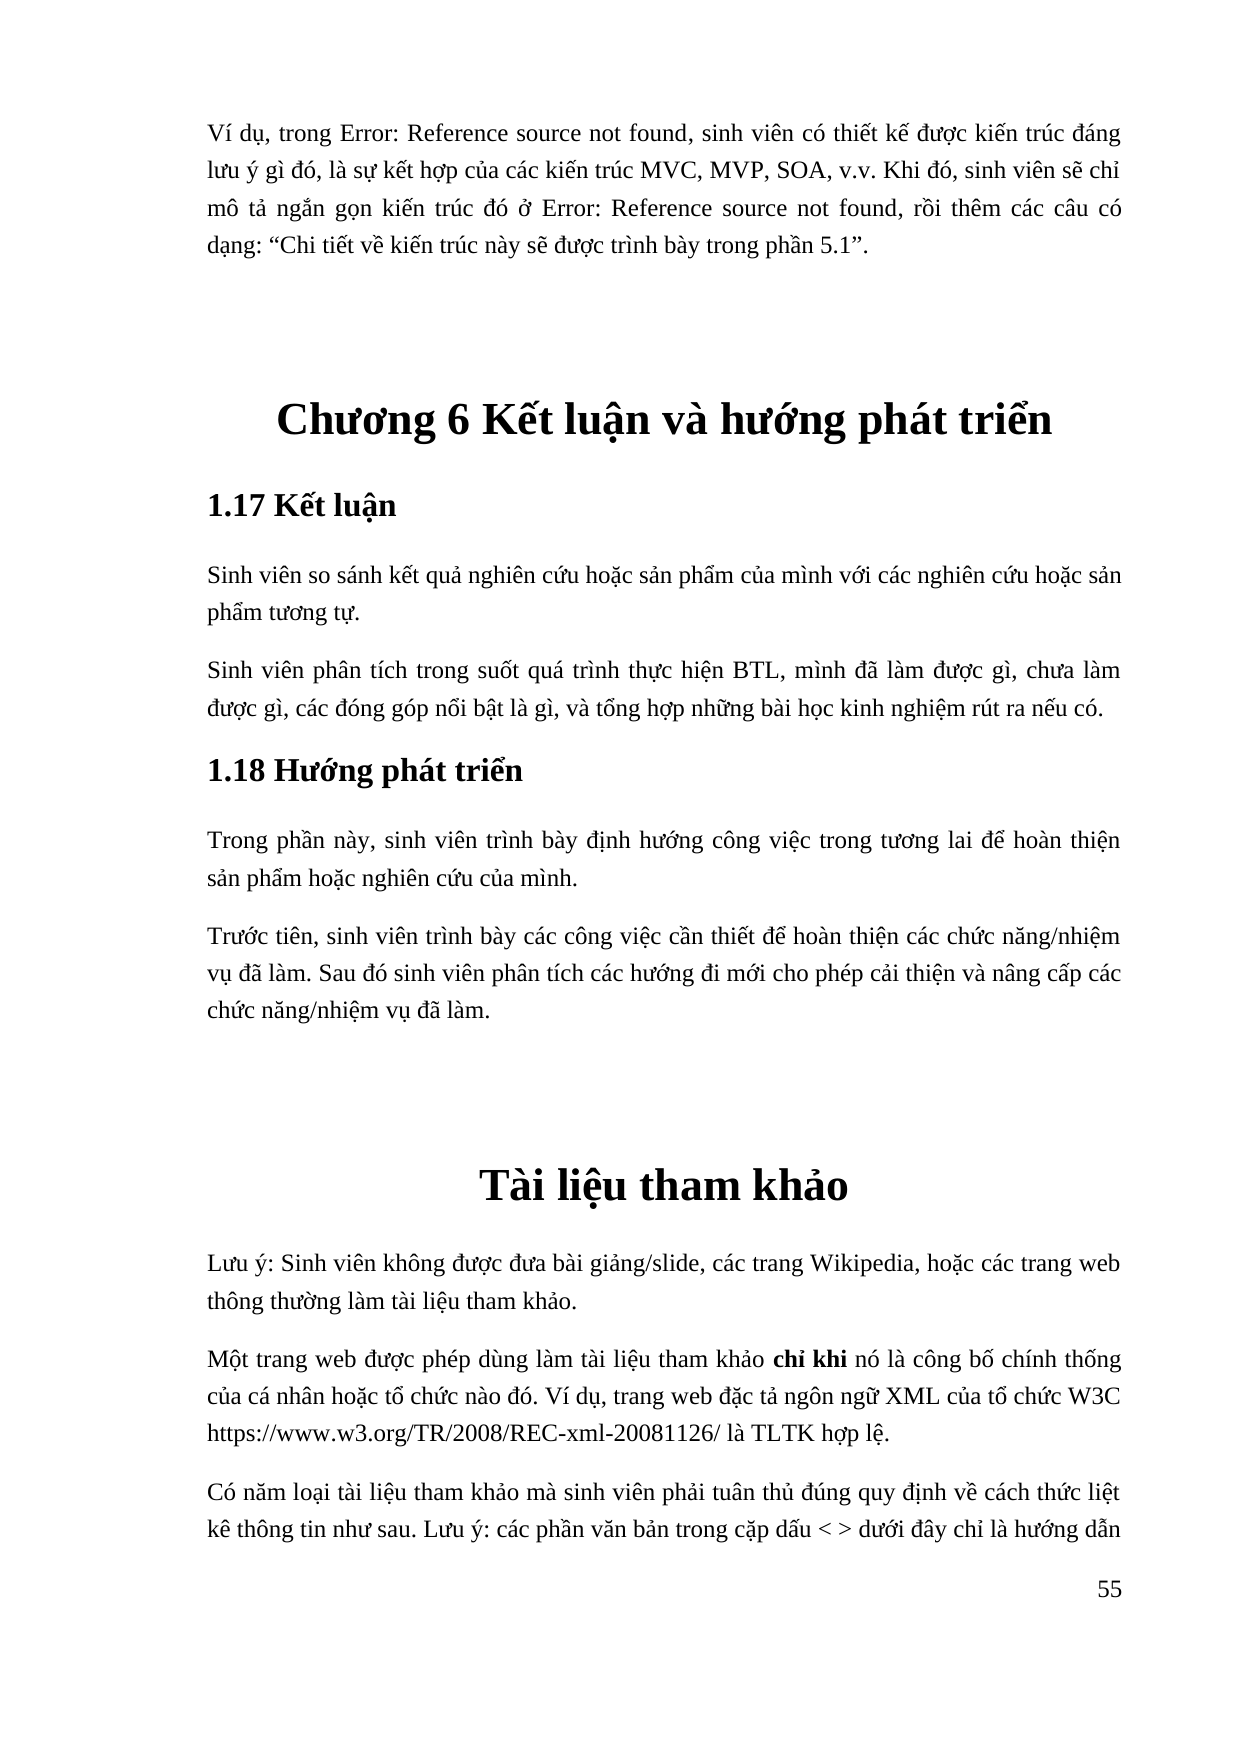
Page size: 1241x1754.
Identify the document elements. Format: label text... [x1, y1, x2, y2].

subtitle Hướng phát triển [207, 751, 1122, 789]
text Sinh viên so sánh kết quả nghiên cứu hoặc sản phẩm của mình với các nghiên cứu hoặc sản phẩm tương tự. [207, 560, 1122, 626]
text Lưu ý: Sinh viên không được đưa bài giảng/slide, các trang Wikipedia, hoặc các trang web thông thường làm tài liệu tham khảo. [207, 1054, 1122, 1314]
text Sinh viên phân tích trong suốt quá trình thực hiện BTL, mình đã làm được gì, chưa làm được gì, các đóng góp nổi bật là gì, và tổng hợp những bài học kinh nghiệm rút ra nếu có. [207, 655, 1122, 721]
text Trước tiên, sinh viên trình bày các công việc cần thiết để hoàn thiện các chức năng/nhiệm vụ đã làm. Sau đó sinh viên phân tích các hướng đi mới cho phép cải thiện và nâng cấp các chức năng/nhiệm vụ đã làm. [207, 921, 1122, 1024]
subtitle Tài liệu tham khảo [479, 1158, 850, 1211]
text Trong phần này, sinh viên trình bày định hướng công việc trong tương lai để hoàn thiện sản phẩm hoặc nghiên cứu của mình. [207, 826, 1122, 892]
subtitle Kết luận [207, 288, 1122, 523]
text Ví dụ, trong Chương 4, sinh viên có thiết kế được kiến trúc đáng lưu ý gì đó, là sự kết hợp của các kiến trúc MVC, MVP, SOA, v.v. Khi đó, sinh viên sẽ chỉ mô tả ngắn gọn kiến trúc đó ở Chương 4, rồi thêm các câu có dạng: “Chi tiết về kiến trúc này sẽ được trình bày trong phần 5.1”. [207, 118, 1122, 259]
subtitle Kết luận và hướng phát triển [263, 392, 1065, 444]
text Một trang web được phép dùng làm tài liệu tham khảo chỉ khi nó là công bố chính thống của cá nhân hoặc tổ chức nào đó. Ví dụ, trang web đặc tả ngôn ngữ XML của tổ chức W3C https://www.w3.org/TR/2008/REC-xml-20081126/ là TLTK hợp lệ. [207, 1344, 1122, 1447]
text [207, 1477, 1122, 1543]
